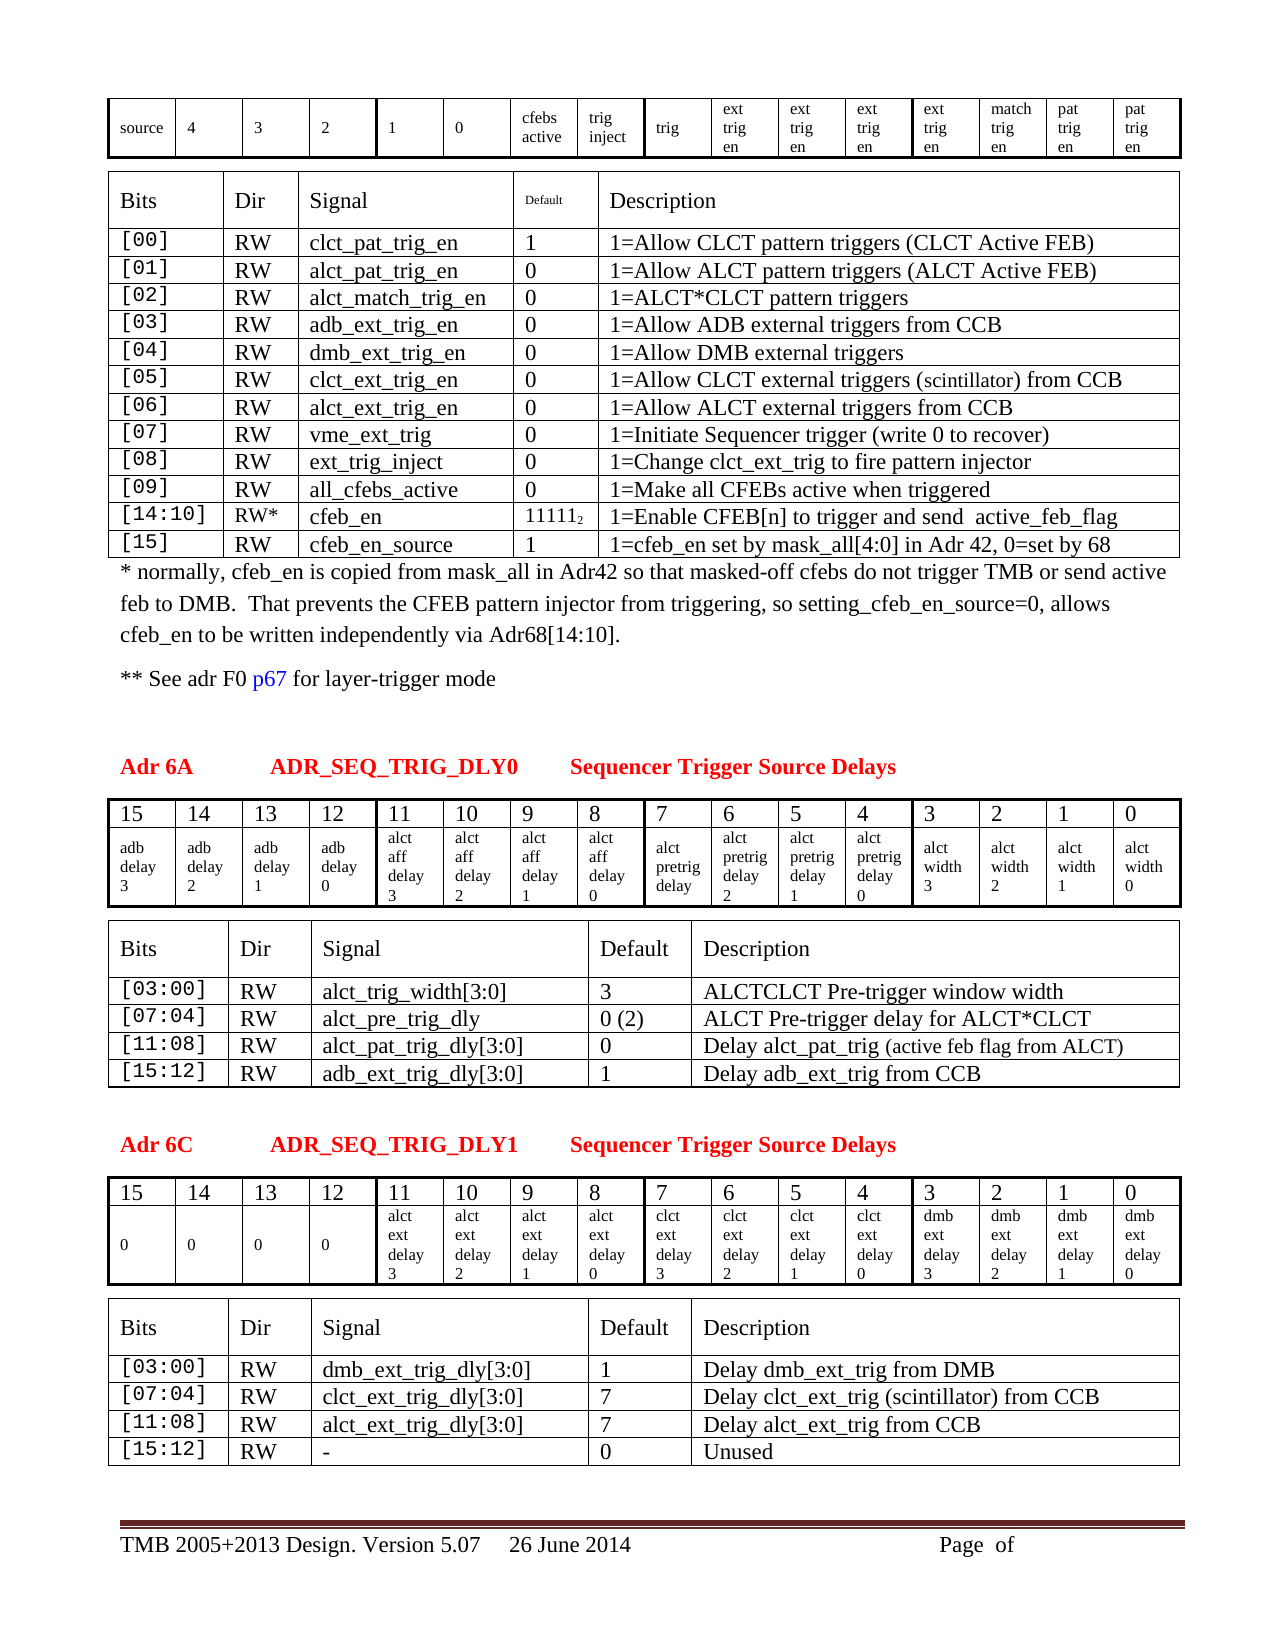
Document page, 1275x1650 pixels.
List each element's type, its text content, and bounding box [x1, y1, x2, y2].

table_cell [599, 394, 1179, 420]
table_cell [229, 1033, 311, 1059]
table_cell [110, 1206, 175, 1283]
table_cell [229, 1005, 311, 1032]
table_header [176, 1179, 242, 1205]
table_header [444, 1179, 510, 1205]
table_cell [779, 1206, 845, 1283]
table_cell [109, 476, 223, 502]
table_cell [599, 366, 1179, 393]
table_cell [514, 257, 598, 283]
text ** See adr F0 p67 for layer-trigger mode [120, 665, 1185, 692]
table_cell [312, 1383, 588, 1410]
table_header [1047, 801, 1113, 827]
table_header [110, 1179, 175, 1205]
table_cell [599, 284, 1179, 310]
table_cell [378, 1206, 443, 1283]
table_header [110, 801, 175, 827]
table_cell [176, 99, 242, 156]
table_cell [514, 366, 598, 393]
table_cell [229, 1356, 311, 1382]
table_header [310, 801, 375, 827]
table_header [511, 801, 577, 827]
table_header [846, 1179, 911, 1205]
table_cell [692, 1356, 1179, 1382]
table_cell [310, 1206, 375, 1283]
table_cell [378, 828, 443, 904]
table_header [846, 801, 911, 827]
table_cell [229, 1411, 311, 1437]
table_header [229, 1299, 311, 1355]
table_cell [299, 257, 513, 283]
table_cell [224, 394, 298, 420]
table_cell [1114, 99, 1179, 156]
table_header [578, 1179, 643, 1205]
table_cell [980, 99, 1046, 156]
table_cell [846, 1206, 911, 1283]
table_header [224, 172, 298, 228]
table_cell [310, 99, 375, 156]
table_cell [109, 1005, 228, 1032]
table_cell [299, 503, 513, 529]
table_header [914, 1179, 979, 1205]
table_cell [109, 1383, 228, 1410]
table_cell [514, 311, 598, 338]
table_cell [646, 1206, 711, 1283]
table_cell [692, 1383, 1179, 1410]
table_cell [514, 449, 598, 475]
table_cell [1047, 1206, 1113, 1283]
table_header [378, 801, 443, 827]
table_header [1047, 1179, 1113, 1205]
subtitle Adr 6C ADR_SEQ_TRIG_DLY1 Sequencer Trigger Source Delays [120, 1131, 1185, 1158]
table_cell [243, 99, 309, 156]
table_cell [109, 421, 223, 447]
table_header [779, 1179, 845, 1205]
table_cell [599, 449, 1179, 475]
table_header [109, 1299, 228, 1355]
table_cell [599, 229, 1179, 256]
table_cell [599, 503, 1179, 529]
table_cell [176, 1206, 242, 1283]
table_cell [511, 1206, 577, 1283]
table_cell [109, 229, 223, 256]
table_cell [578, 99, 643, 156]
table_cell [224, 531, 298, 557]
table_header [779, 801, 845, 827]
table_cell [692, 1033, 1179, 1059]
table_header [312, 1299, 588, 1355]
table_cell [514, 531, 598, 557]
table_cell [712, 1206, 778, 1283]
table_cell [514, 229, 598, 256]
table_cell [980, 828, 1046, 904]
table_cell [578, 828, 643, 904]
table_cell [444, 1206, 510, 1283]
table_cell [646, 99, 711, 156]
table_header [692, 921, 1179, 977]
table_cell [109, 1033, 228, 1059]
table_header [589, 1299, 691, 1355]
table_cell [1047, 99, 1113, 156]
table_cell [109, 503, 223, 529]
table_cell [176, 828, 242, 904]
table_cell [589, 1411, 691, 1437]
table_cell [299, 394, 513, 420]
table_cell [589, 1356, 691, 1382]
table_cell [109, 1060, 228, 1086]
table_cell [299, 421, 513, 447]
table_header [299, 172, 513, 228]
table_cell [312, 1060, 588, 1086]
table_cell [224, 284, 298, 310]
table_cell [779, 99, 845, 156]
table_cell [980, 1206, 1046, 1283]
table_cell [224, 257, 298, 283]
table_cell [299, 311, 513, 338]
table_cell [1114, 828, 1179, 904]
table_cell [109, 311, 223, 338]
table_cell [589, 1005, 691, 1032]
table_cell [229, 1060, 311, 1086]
text * normally, cfeb_en is copied from mask_all in Adr42 so that masked-off cfebs do not trigger TMB or send active feb to DMB. That prevents the CFEB pattern injector from triggering, so setting_cfeb_en_source=0, allows cfeb_en to be written independently via Adr68[14:10]. [120, 558, 1185, 647]
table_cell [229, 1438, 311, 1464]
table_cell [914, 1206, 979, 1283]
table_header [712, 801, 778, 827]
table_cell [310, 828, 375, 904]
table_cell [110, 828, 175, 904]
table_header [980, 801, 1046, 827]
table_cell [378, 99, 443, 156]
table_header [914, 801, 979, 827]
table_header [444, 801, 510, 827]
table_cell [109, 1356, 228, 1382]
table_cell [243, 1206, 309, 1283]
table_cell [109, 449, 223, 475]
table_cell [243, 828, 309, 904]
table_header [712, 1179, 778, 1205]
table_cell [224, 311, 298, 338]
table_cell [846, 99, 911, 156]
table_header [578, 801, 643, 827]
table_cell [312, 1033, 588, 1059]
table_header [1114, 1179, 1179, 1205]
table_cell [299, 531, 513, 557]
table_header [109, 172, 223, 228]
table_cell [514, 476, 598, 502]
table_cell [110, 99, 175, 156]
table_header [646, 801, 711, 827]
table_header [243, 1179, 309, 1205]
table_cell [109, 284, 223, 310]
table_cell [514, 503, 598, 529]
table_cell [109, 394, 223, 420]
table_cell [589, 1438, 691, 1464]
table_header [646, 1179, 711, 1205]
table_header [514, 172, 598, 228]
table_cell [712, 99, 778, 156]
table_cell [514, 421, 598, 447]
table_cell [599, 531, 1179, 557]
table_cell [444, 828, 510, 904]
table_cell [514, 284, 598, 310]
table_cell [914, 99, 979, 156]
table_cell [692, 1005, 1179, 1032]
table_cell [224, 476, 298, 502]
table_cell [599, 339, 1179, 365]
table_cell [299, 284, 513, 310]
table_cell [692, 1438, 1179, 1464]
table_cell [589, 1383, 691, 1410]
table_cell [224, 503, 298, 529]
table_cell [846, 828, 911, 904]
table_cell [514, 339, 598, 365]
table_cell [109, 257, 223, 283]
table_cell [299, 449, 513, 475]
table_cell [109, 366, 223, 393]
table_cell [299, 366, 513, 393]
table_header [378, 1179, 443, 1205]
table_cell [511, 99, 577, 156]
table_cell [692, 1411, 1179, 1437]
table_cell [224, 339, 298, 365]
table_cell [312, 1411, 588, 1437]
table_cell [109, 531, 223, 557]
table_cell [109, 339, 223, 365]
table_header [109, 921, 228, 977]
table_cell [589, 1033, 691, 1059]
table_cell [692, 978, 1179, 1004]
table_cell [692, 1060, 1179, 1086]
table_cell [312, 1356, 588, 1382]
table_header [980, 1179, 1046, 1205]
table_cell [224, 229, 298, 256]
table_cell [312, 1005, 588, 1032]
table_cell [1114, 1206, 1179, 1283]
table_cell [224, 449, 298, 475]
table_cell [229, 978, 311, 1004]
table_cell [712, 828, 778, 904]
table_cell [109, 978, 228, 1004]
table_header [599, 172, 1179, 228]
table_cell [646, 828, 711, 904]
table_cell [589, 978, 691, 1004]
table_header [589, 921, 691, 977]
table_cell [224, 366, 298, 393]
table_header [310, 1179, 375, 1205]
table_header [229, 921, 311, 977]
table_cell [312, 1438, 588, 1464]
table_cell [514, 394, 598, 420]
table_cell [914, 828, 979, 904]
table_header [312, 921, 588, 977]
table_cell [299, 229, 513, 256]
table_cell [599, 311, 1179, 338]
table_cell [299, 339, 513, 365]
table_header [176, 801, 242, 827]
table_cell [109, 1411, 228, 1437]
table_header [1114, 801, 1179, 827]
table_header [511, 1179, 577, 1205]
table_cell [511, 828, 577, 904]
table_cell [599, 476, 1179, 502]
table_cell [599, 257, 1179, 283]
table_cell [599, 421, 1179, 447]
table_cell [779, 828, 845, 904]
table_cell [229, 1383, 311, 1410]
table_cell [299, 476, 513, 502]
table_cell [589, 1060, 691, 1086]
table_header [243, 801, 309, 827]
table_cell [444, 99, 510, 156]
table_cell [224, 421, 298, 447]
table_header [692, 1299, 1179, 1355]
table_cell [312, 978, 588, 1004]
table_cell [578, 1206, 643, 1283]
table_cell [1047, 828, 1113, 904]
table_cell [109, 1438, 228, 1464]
subtitle Adr 6A ADR_SEQ_TRIG_DLY0 Sequencer Trigger Source Delays [120, 753, 1185, 780]
